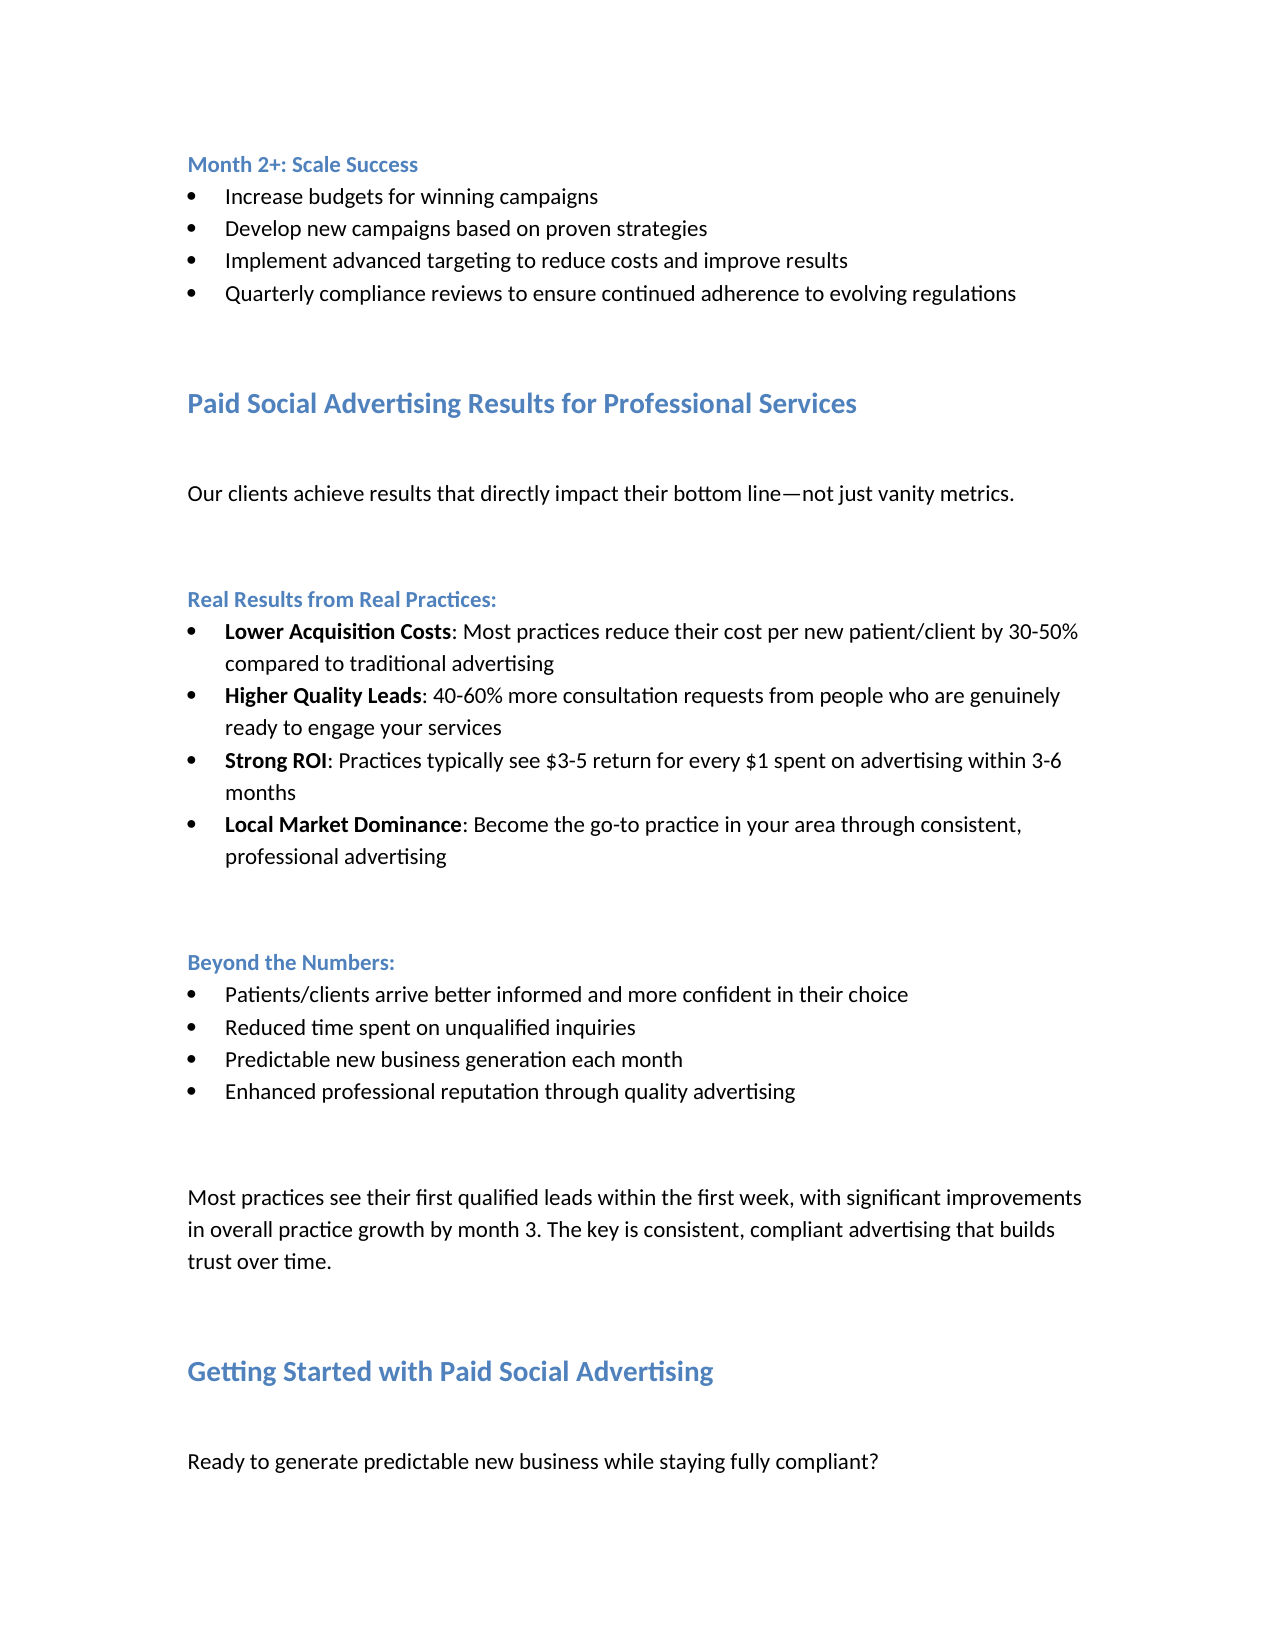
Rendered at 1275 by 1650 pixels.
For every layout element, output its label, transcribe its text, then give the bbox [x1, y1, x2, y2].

list Predictable new business generation each month [187, 1045, 1087, 1073]
list Patients/clients arrive better informed and more confident in their choice [187, 981, 1087, 1008]
list Local Market Dominance: Become the go-to practice in your area through consistent, professional advertising [187, 810, 1087, 870]
list Develop new campaigns based on proven strategies [187, 214, 1087, 242]
subtitle Month 2+: Scale Success [187, 150, 1087, 178]
list Quarterly compliance reviews to ensure continued adherence to evolving regulations [187, 279, 1087, 307]
list Increase budgets for winning campaigns [187, 182, 1087, 210]
text Most practices see their first qualified leads within the first week, with significant improvements in overall practice growth by month 3. The key is consistent, compliant advertising that builds trust over time. [187, 1183, 1087, 1276]
subtitle Beyond the Numbers: [187, 948, 1087, 976]
list Implement advanced targeting to reduce costs and improve results [187, 247, 1087, 274]
subtitle Real Results from Real Practices: [187, 585, 1087, 613]
text Our clients achieve results that directly impact their bottom line—not just vanity metrics. [187, 479, 1087, 507]
list Higher Quality Leads: 40-60% more consultation requests from people who are genuinely ready to engage your services [187, 681, 1087, 742]
subtitle Getting Started with Paid Social Advertising [187, 1353, 1087, 1389]
text Ready to generate predictable new business while staying fully compliant? [187, 1447, 1087, 1476]
subtitle Paid Social Advertising Results for Professional Services [187, 385, 1087, 420]
list Enhanced professional reputation through quality advertising [187, 1077, 1087, 1105]
list Reduced time spent on unqualified inquiries [187, 1013, 1087, 1041]
list Strong ROI: Practices typically see $3-5 return for every $1 spent on advertising within 3-6 months [187, 746, 1087, 806]
list Lower Acquisition Costs: Most practices reduce their cost per new patient/client by 30-50% compared to traditional advertising [187, 617, 1087, 677]
